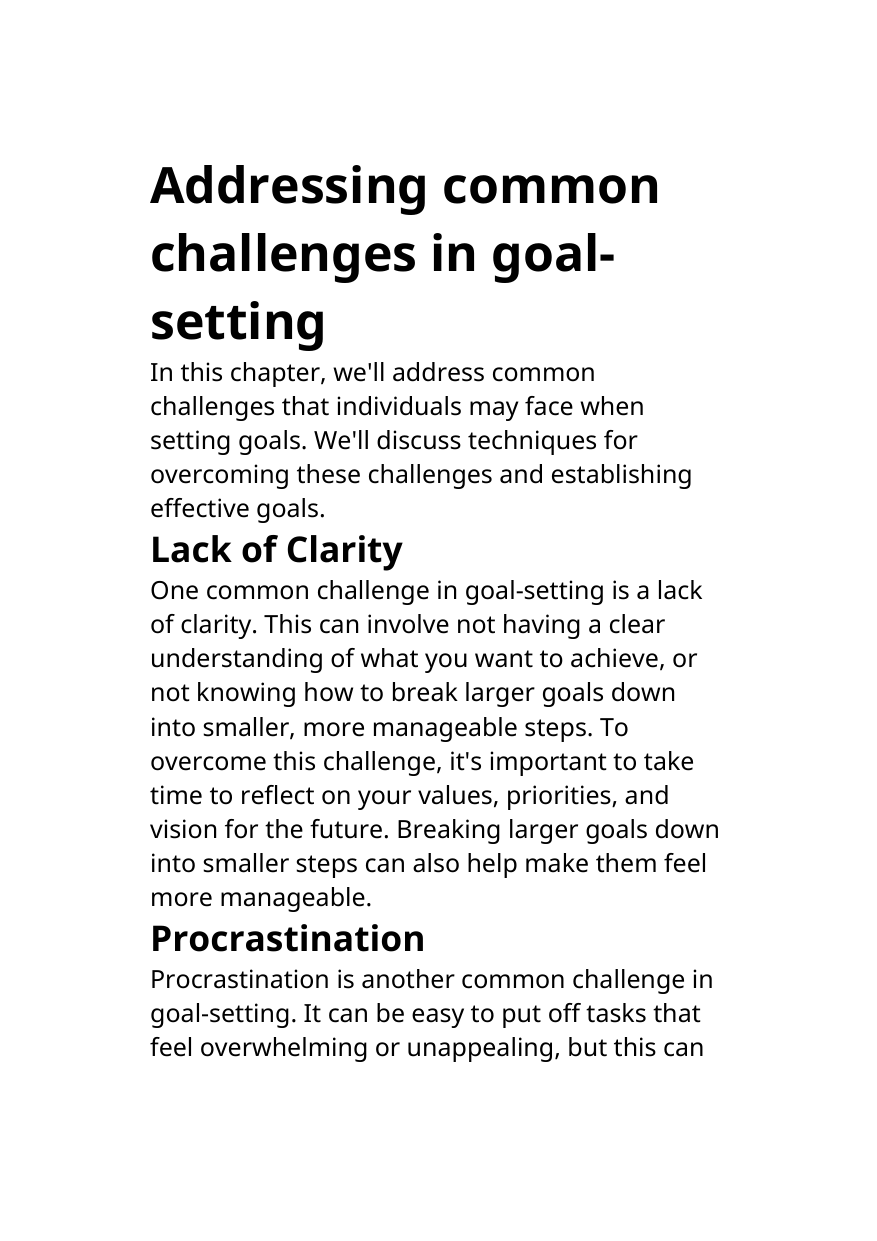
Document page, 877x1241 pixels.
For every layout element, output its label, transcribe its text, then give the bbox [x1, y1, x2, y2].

text One common challenge in goal-setting is a lack of clarity. This can involve not having a clear understanding of what you want to achieve, or not knowing how to break larger goals down into smaller, more manageable steps. To overcome this challenge, it's important to take time to reflect on your values, priorities, and vision for the future. Breaking larger goals down into smaller steps can also help make them feel more manageable. [150, 573, 727, 913]
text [150, 962, 727, 1064]
subtitle Addressing common challenges in goal-setting [150, 150, 727, 354]
subtitle Lack of Clarity [150, 525, 727, 573]
text In this chapter, we'll address common challenges that individuals may face when setting goals. We'll discuss techniques for overcoming these challenges and establishing effective goals. [150, 354, 727, 525]
subtitle Procrastination [150, 913, 727, 962]
